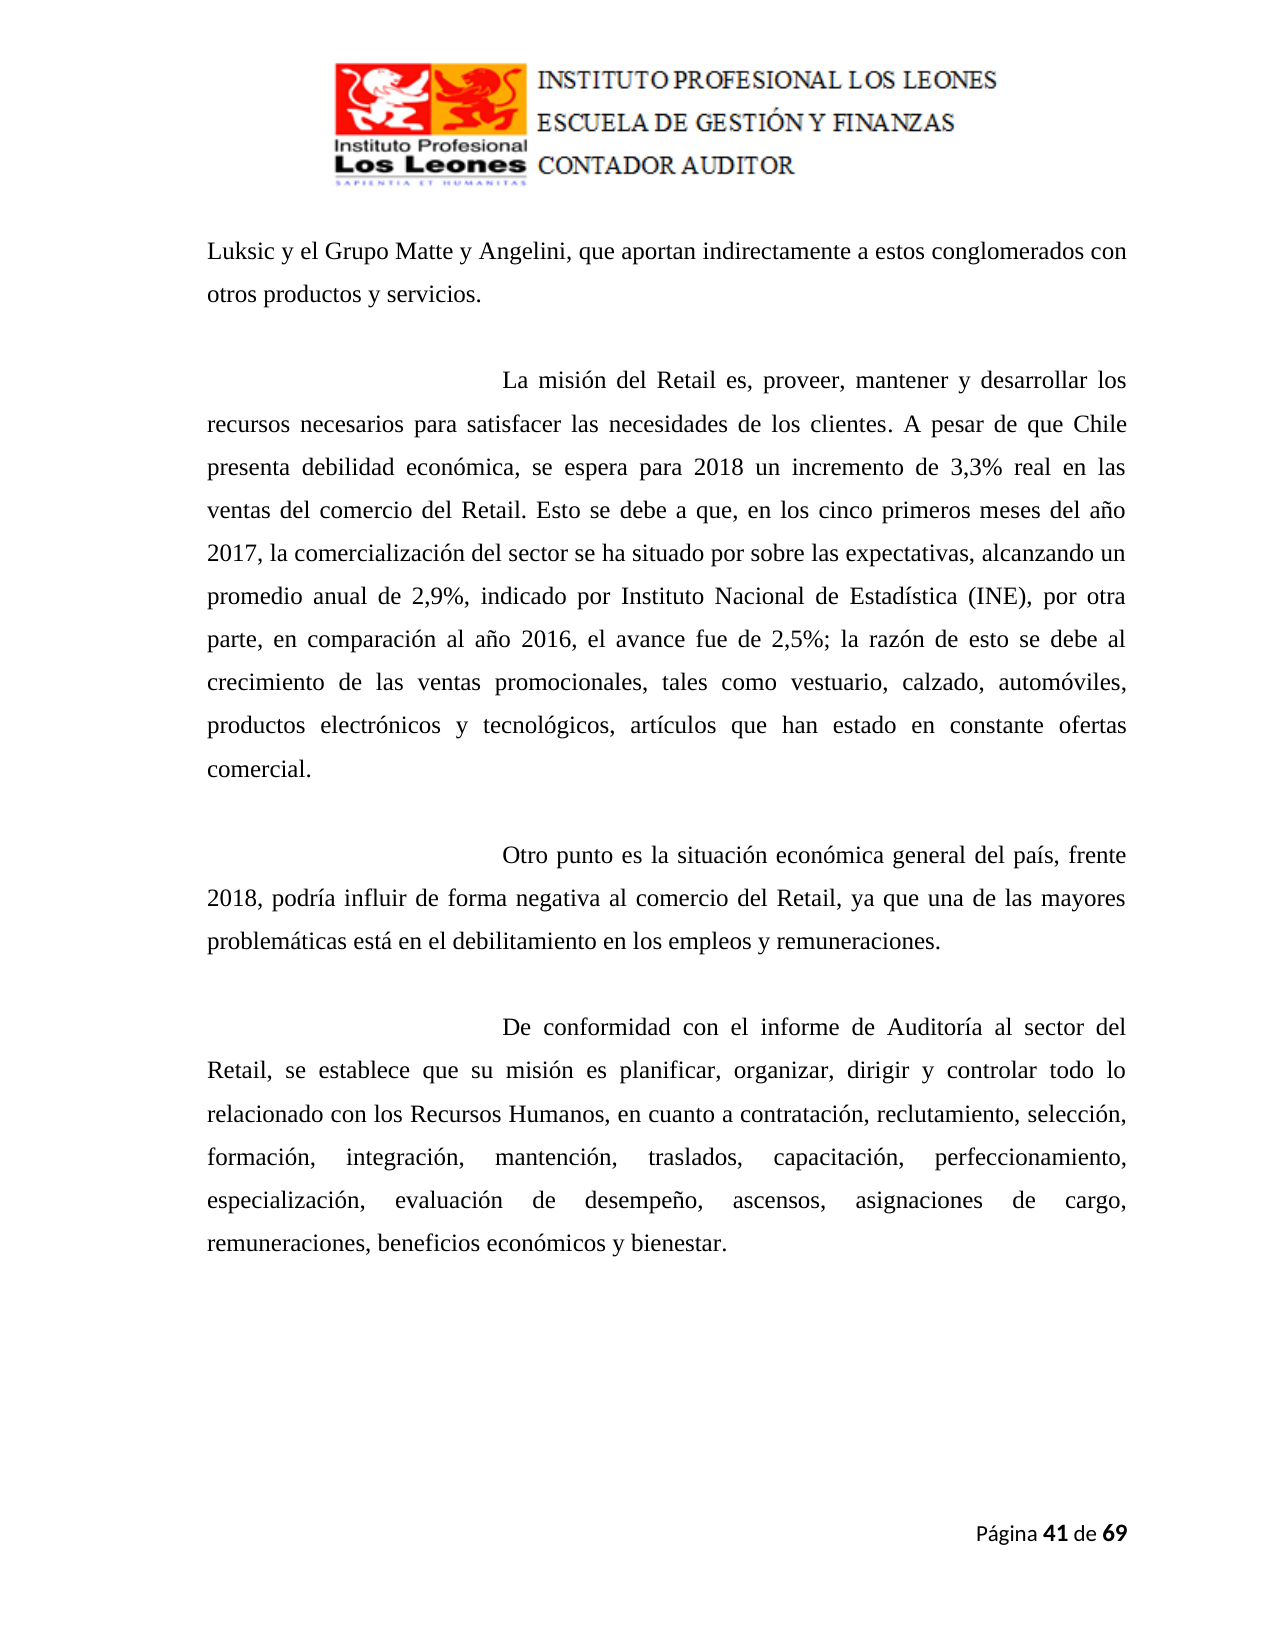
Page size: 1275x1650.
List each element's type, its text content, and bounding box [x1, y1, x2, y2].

text De conformidad con el informe de Auditoría al sector del Retail, se establece que su misión es planificar, organizar, dirigir y controlar todo lo relacionado con los Recursos Humanos, en cuanto a contratación, reclutamiento, selección, formación, integración, mantención, traslados, capacitación, perfeccionamiento, especialización, evaluación de desempeño, ascensos, asignaciones de cargo, remuneraciones, beneficios económicos y bienestar. [207, 1012, 1127, 1257]
text La misión del Retail es, proveer, mantener y desarrollar los recursos necesarios para satisfacer las necesidades de los clientes. A pesar de que Chile presenta debilidad económica, se espera para 2018 un incremento de 3,3% real en las ventas del comercio del Retail. Esto se debe a que, en los cinco primeros meses del año 2017, la comercialización del sector se ha situado por sobre las expectativas, alcanzando un promedio anual de 2,9%, indicado por Instituto Nacional de Estadística (INE), por otra parte, en comparación al año 2016, el avance fue de 2,5%; la razón de esto se debe al crecimiento de las ventas promocionales, tales como vestuario, calzado, automóviles, productos electrónicos y tecnológicos, artículos que han estado en constante ofertas comercial. [207, 366, 1127, 782]
text Otro punto es la situación económica general del país, frente 2018, podría influir de forma negativa al comercio del Retail, ya que una de las mayores problemáticas está en el debilitamiento en los empleos y remuneraciones. [207, 840, 1127, 955]
picture [330, 54, 1004, 190]
